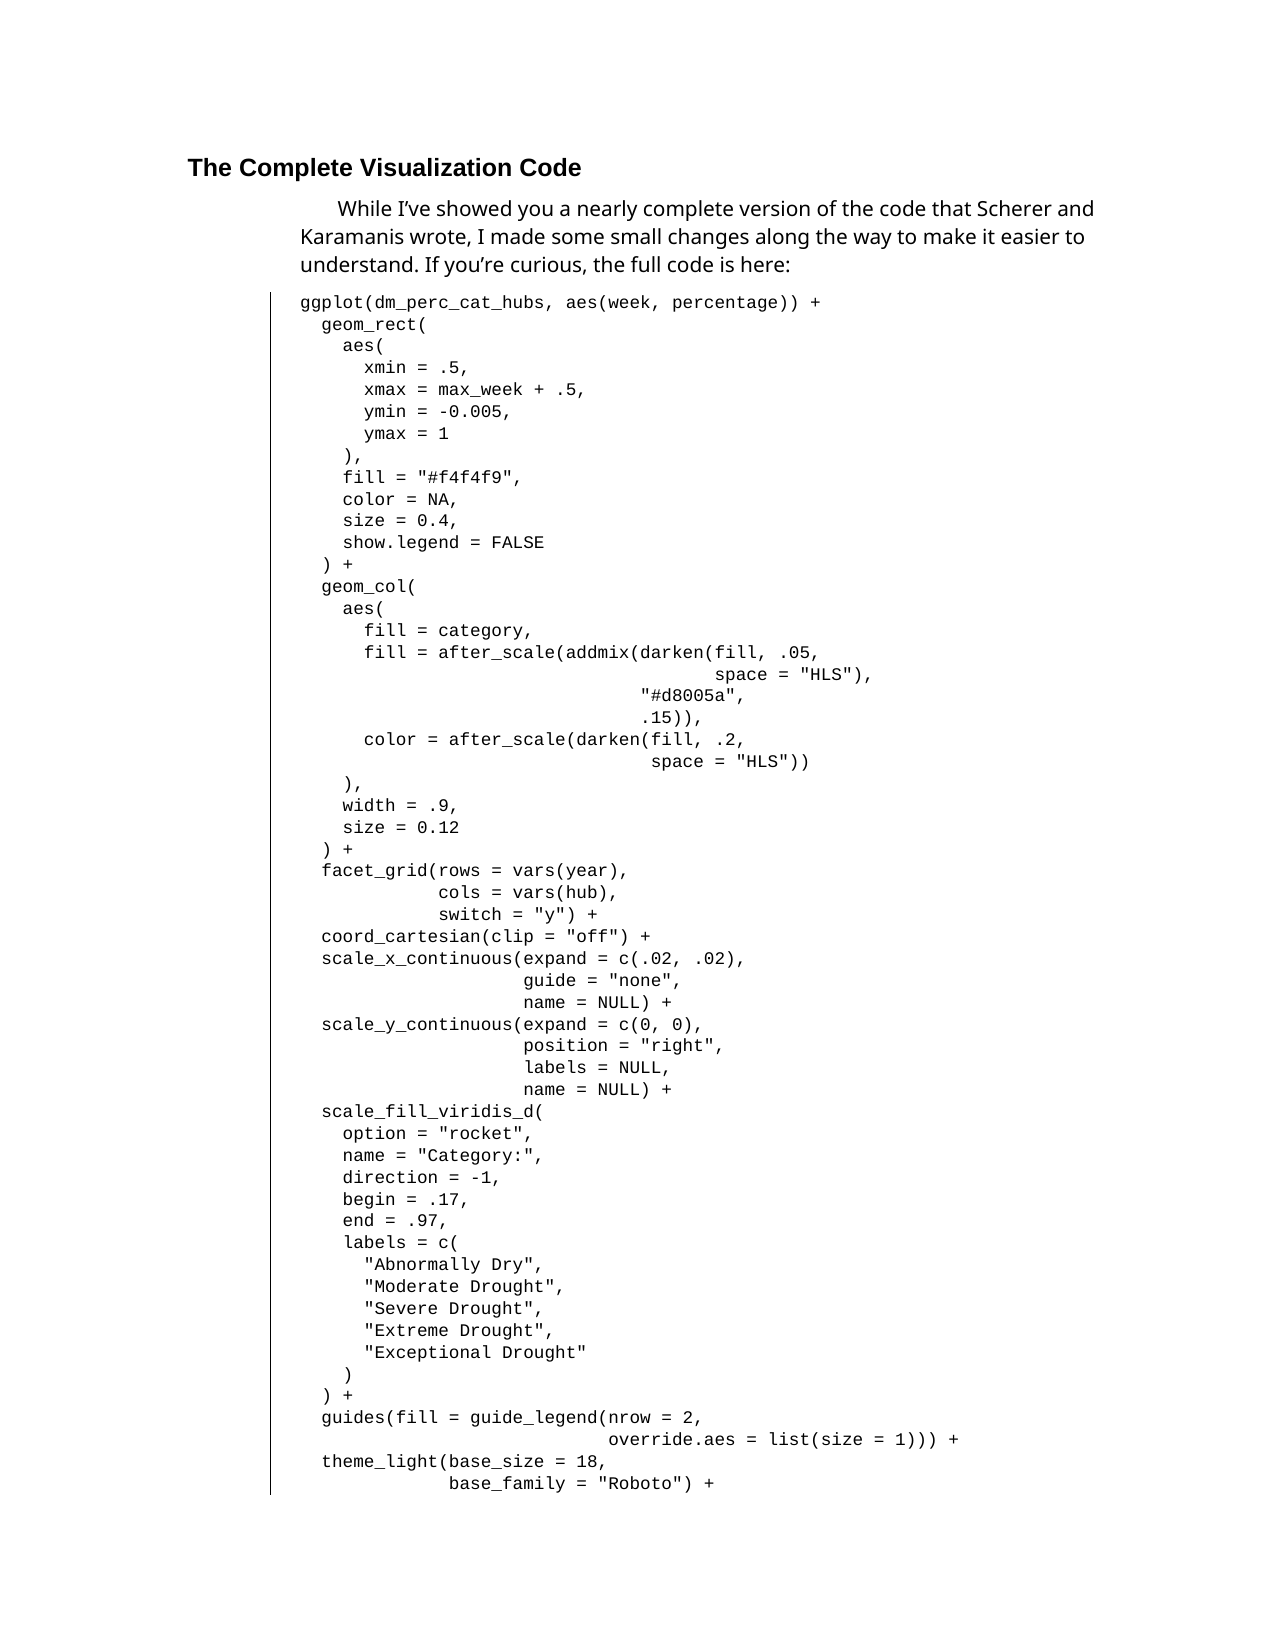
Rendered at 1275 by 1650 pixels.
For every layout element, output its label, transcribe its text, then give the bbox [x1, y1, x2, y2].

text The Complete Visualization Code [187, 150, 1125, 181]
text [271, 292, 1125, 1495]
text While I’ve showed you a nearly complete version of the code that Scherer and Karamanis wrote, I made some small changes along the way to make it easier to understand. If you’re curious, the full code is here: [300, 194, 1125, 279]
